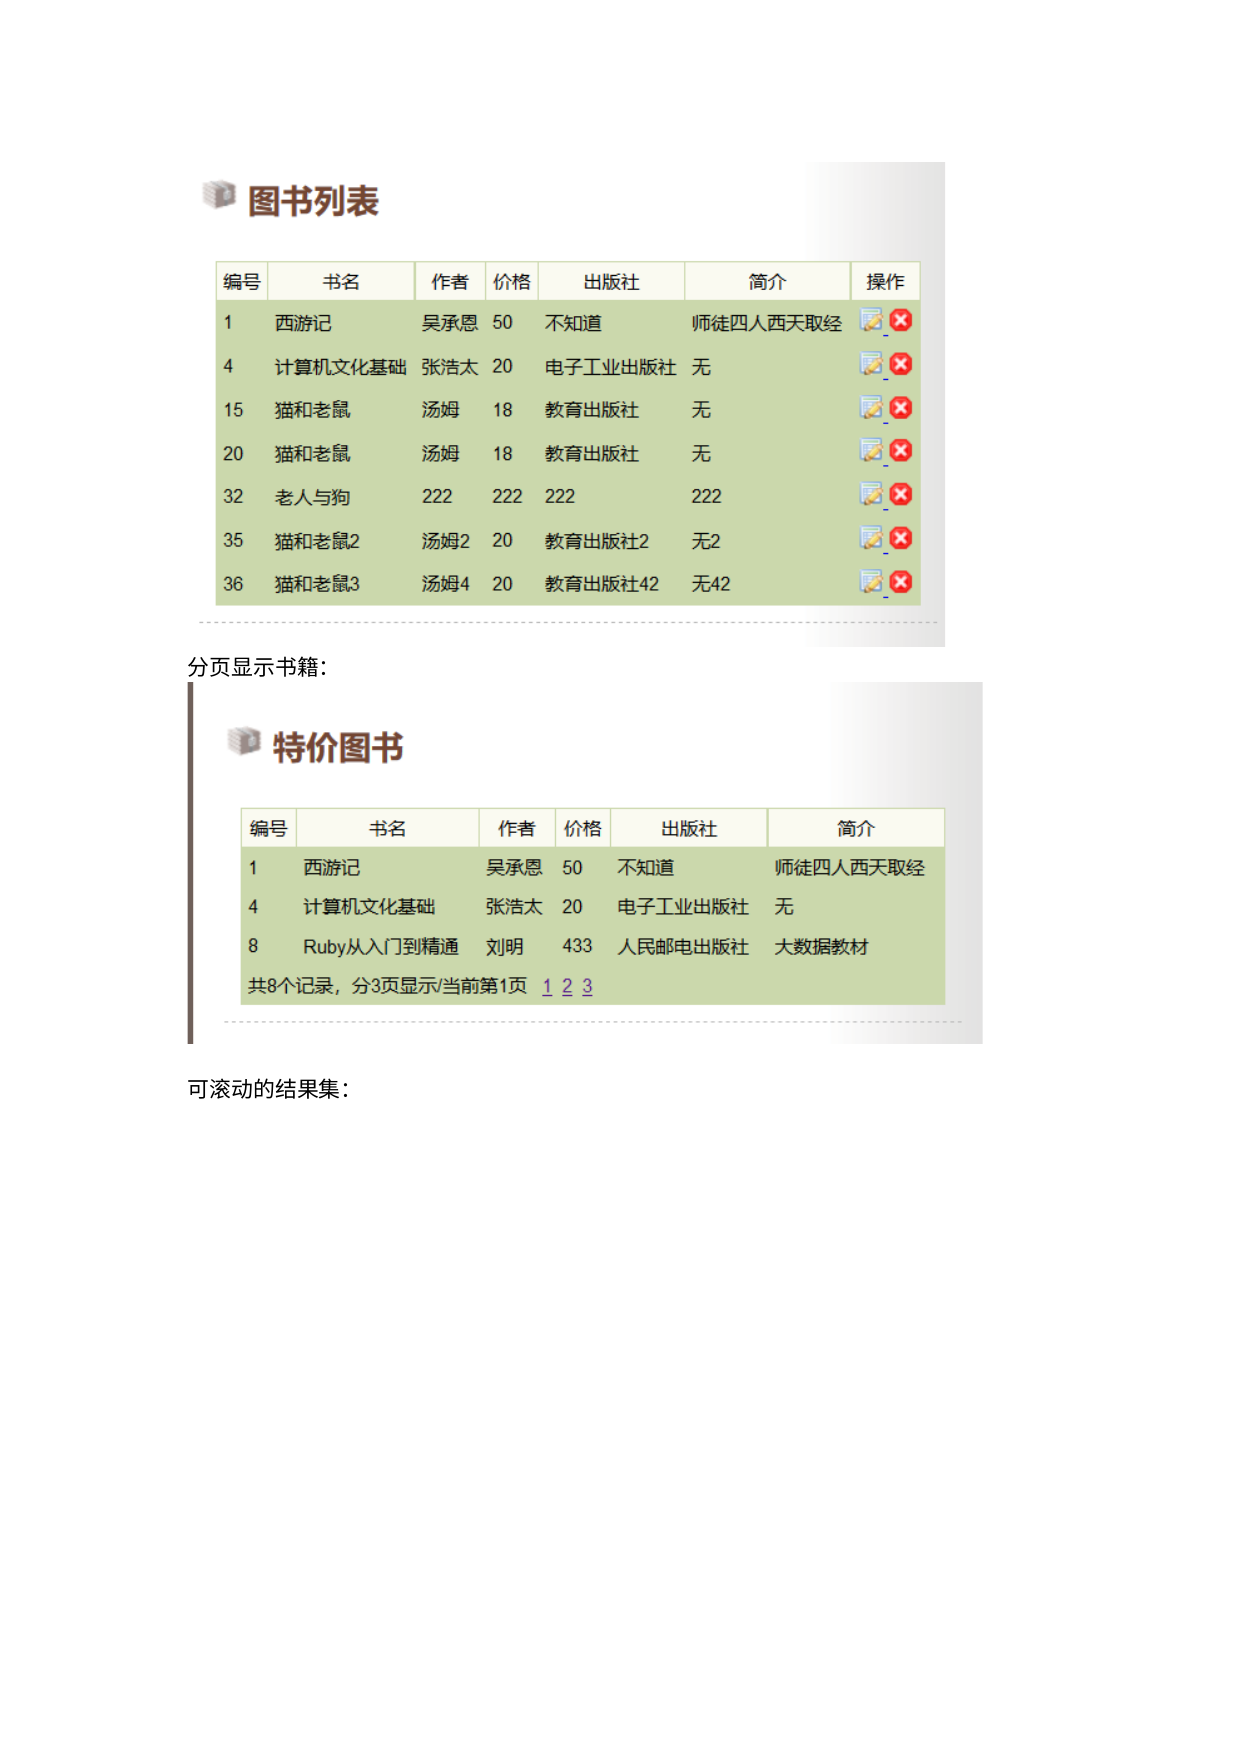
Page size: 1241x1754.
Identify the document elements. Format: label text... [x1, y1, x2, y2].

picture [187, 682, 983, 1044]
list 可滚动的结果集： [187, 1072, 1053, 1104]
picture [187, 162, 946, 647]
list 分页显示书籍： [187, 649, 1053, 682]
